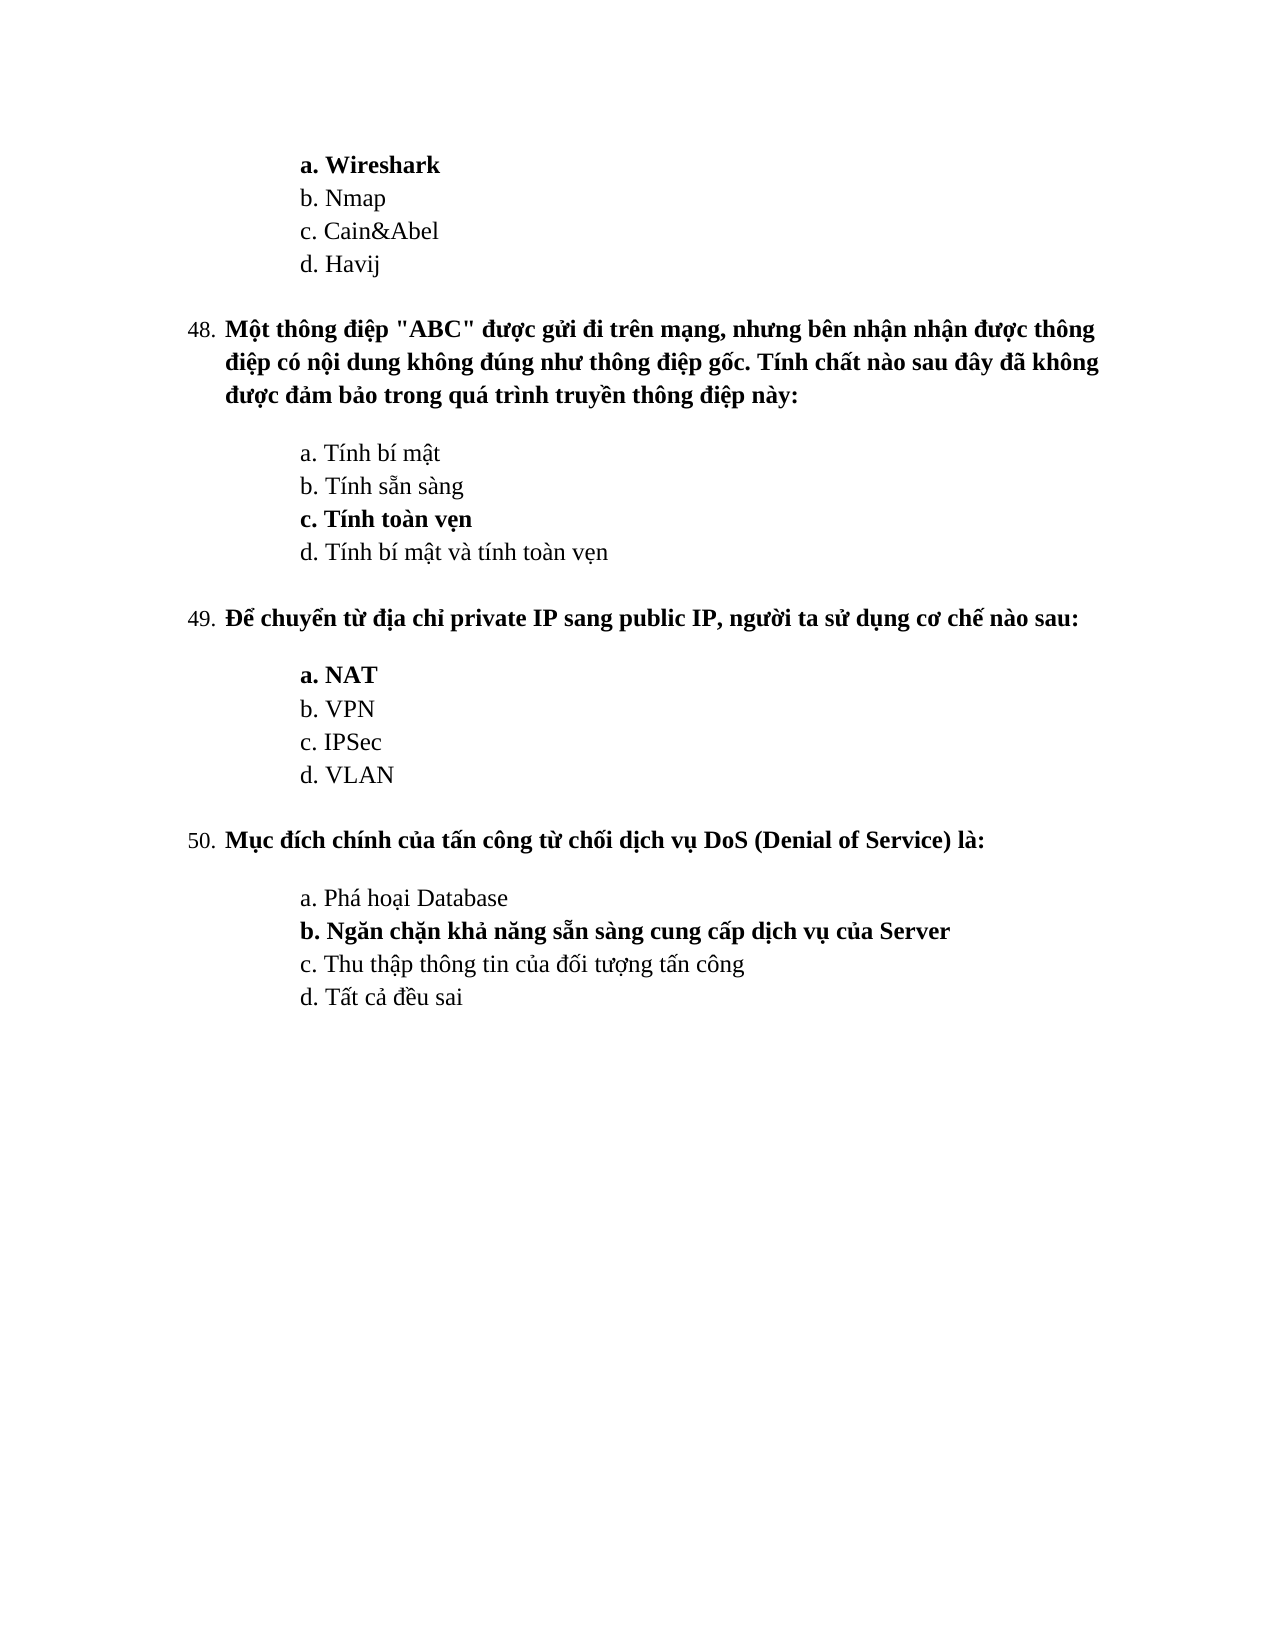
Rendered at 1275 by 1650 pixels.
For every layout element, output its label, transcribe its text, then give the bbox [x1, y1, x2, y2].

text b. VPN [300, 694, 1125, 722]
text d. Tính bí mật và tính toàn vẹn [300, 537, 1125, 566]
text a. Phá hoại Database [300, 883, 1125, 912]
text b. Nmap [300, 183, 1125, 212]
list Một thông điệp "ABC" được gửi đi trên mạng, nhưng bên nhận nhận được thông điệp có nội dung không đúng như thông điệp gốc. Tính chất nào sau đây đã không được đảm bảo trong quá trình truyền thông điệp này: [187, 314, 1125, 409]
text c. Cain&Abel [300, 216, 1125, 245]
text b. Ngăn chặn khả năng sẵn sàng cung cấp dịch vụ của Server [300, 916, 1125, 945]
text d. VLAN [300, 760, 1125, 788]
text a. Wireshark [300, 150, 1125, 179]
text a. NAT [300, 661, 1125, 689]
text b. Tính sẵn sàng [300, 471, 1125, 500]
text c. Thu thập thông tin của đối tượng tấn công [300, 949, 1125, 978]
text d. Tất cả đều sai [300, 982, 1125, 1011]
text c. IPSec [300, 727, 1125, 755]
text d. Havij [300, 249, 1125, 278]
text c. Tính toàn vẹn [300, 504, 1125, 533]
text a. Tính bí mật [300, 438, 1125, 467]
list Mục đích chính của tấn công từ chối dịch vụ DoS (Denial of Service) là: [187, 825, 1125, 854]
list Để chuyển từ địa chỉ private IP sang public IP, người ta sử dụng cơ chế nào sau: [187, 603, 1125, 631]
